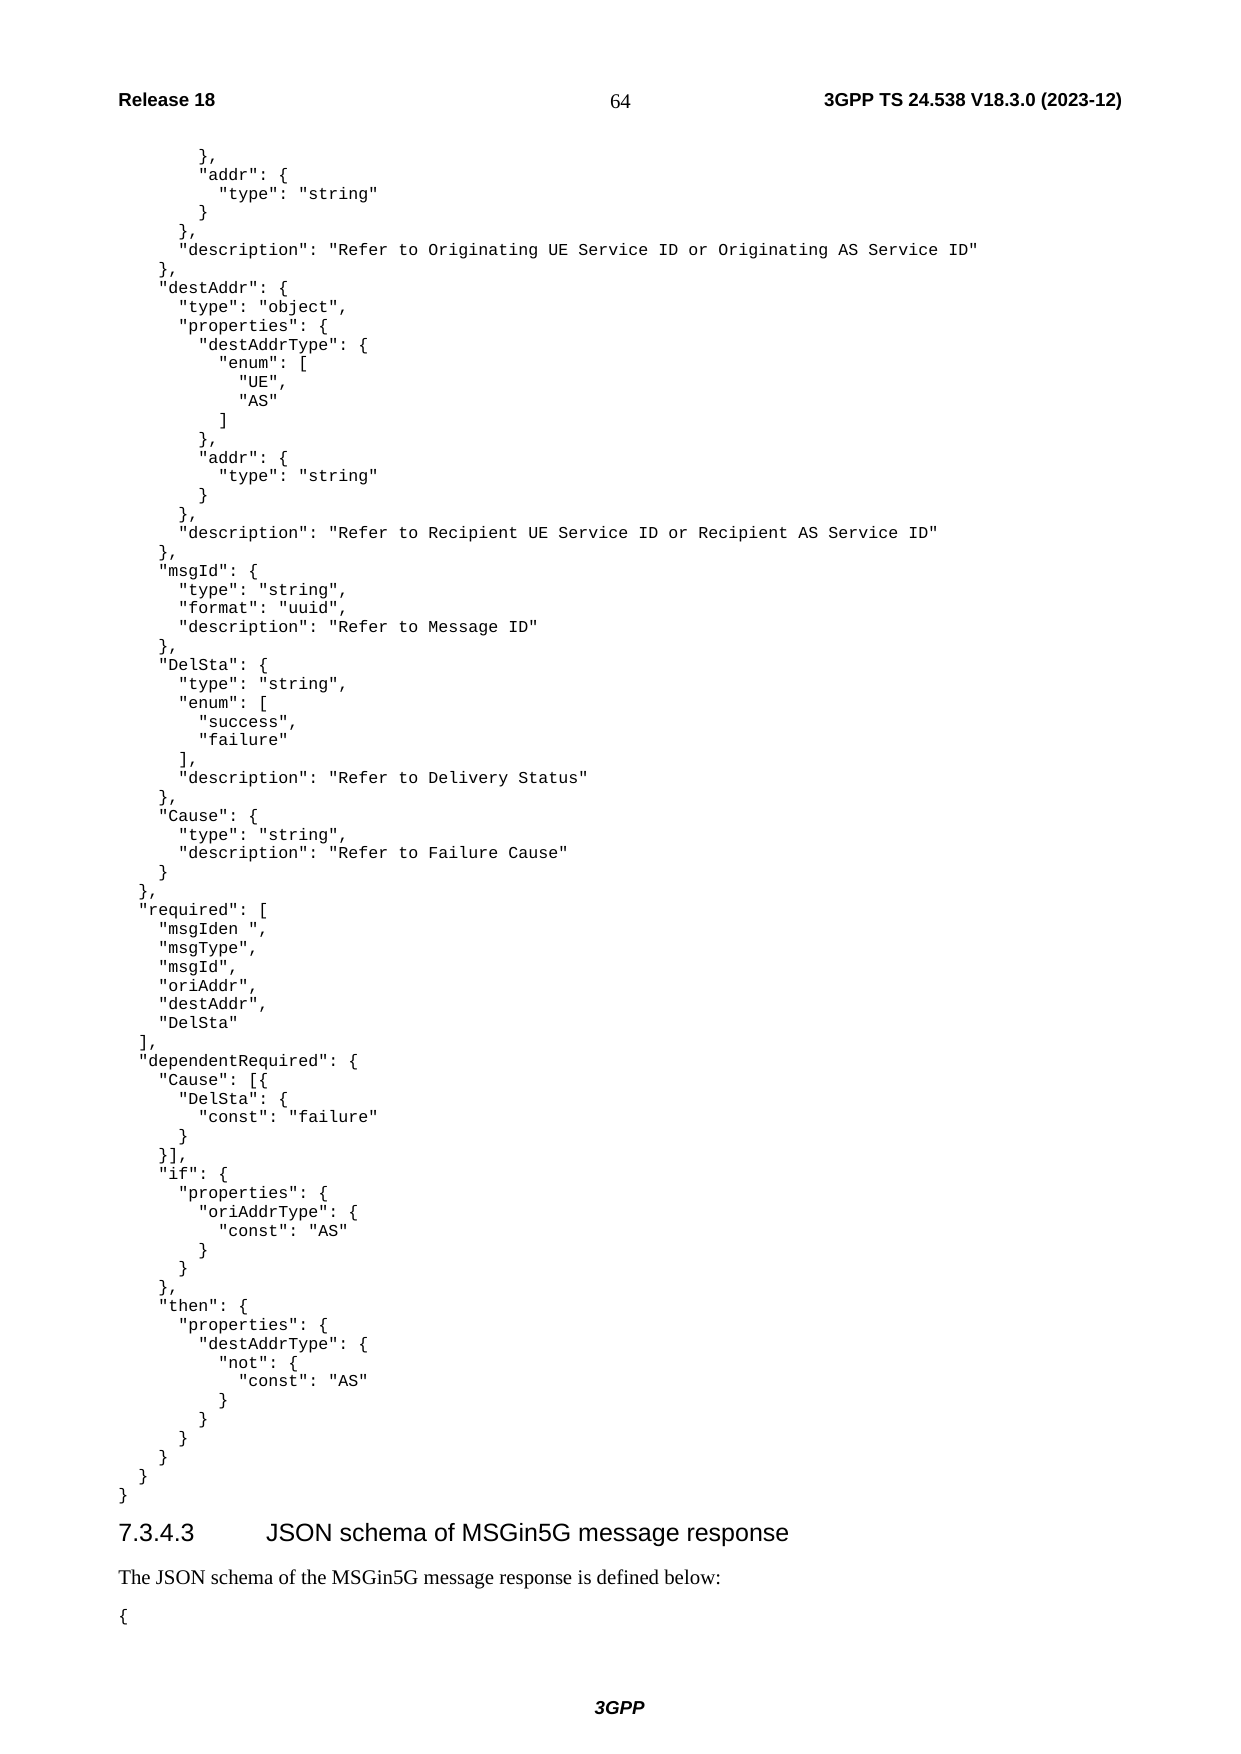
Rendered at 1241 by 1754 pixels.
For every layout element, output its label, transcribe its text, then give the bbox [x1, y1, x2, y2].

text "then": { [118, 1298, 1122, 1316]
text "type": "string", [118, 581, 1122, 600]
text "success", [118, 713, 1122, 732]
text "description": "Refer to Failure Cause" [118, 845, 1122, 864]
text "msgType", [118, 939, 1122, 958]
text }, [118, 638, 1122, 657]
text "type": "string" [118, 468, 1122, 487]
text "destAddrType": { [118, 1335, 1122, 1354]
text "DelSta": { [118, 657, 1122, 675]
text "UE", [118, 374, 1122, 393]
text } [118, 1128, 1122, 1147]
text "destAddr": { [118, 279, 1122, 298]
text } [118, 1448, 1122, 1467]
text "const": "AS" [118, 1222, 1122, 1241]
text "destAddrType": { [118, 336, 1122, 355]
text "dependentRequired": { [118, 1052, 1122, 1071]
text "description": "Refer to Message ID" [118, 619, 1122, 638]
text }, [118, 543, 1122, 562]
text "properties": { [118, 317, 1122, 336]
text "msgId": { [118, 562, 1122, 581]
text "if": { [118, 1166, 1122, 1184]
text "type": "string", [118, 826, 1122, 845]
text "failure" [118, 732, 1122, 751]
text "enum": [ [118, 694, 1122, 713]
text "Cause": { [118, 807, 1122, 826]
text { [118, 1608, 1122, 1627]
text }, [118, 506, 1122, 524]
text }, [118, 788, 1122, 807]
text ], [118, 751, 1122, 770]
text "type": "object", [118, 298, 1122, 317]
text "AS" [118, 393, 1122, 411]
text "msgId", [118, 958, 1122, 977]
text } [118, 864, 1122, 883]
text } [118, 1429, 1122, 1448]
text "const": "AS" [118, 1373, 1122, 1392]
text }], [118, 1147, 1122, 1166]
text "enum": [ [118, 355, 1122, 374]
text } [118, 1392, 1122, 1411]
text ], [118, 1034, 1122, 1052]
text } [118, 1411, 1122, 1429]
text "const": "failure" [118, 1109, 1122, 1128]
text ] [118, 411, 1122, 430]
text "description": "Refer to Originating UE Service ID or Originating AS Service ID" [118, 242, 1122, 261]
text "msgIden ", [118, 921, 1122, 939]
text The JSON schema of the MSGin5G message response is defined below: [118, 1565, 1122, 1589]
text "description": "Refer to Delivery Status" [118, 770, 1122, 788]
text }, [118, 883, 1122, 902]
text "oriAddrType": { [118, 1203, 1122, 1222]
text }, [118, 223, 1122, 242]
text "description": "Refer to Recipient UE Service ID or Recipient AS Service ID" [118, 524, 1122, 543]
text "DelSta" [118, 1015, 1122, 1034]
text "addr": { [118, 166, 1122, 185]
subtitle 7.3.4.3 JSON schema of MSGin5G message response [118, 1517, 1122, 1546]
text "properties": { [118, 1184, 1122, 1203]
text }, [118, 261, 1122, 279]
text "type": "string", [118, 675, 1122, 694]
text } [118, 487, 1122, 506]
text }, [118, 1279, 1122, 1298]
text "DelSta": { [118, 1090, 1122, 1109]
text "addr": { [118, 449, 1122, 468]
text "oriAddr", [118, 977, 1122, 996]
text "destAddr", [118, 996, 1122, 1015]
text } [118, 1467, 1122, 1486]
text }, [118, 430, 1122, 449]
text } [118, 1260, 1122, 1279]
text "not": { [118, 1354, 1122, 1373]
text } [118, 1486, 1122, 1505]
text "type": "string" [118, 185, 1122, 204]
text } [118, 204, 1122, 223]
text "properties": { [118, 1316, 1122, 1335]
text "required": [ [118, 902, 1122, 921]
text "Cause": [{ [118, 1071, 1122, 1090]
text "format": "uuid", [118, 600, 1122, 619]
text } [118, 1241, 1122, 1260]
text }, [118, 147, 1122, 166]
